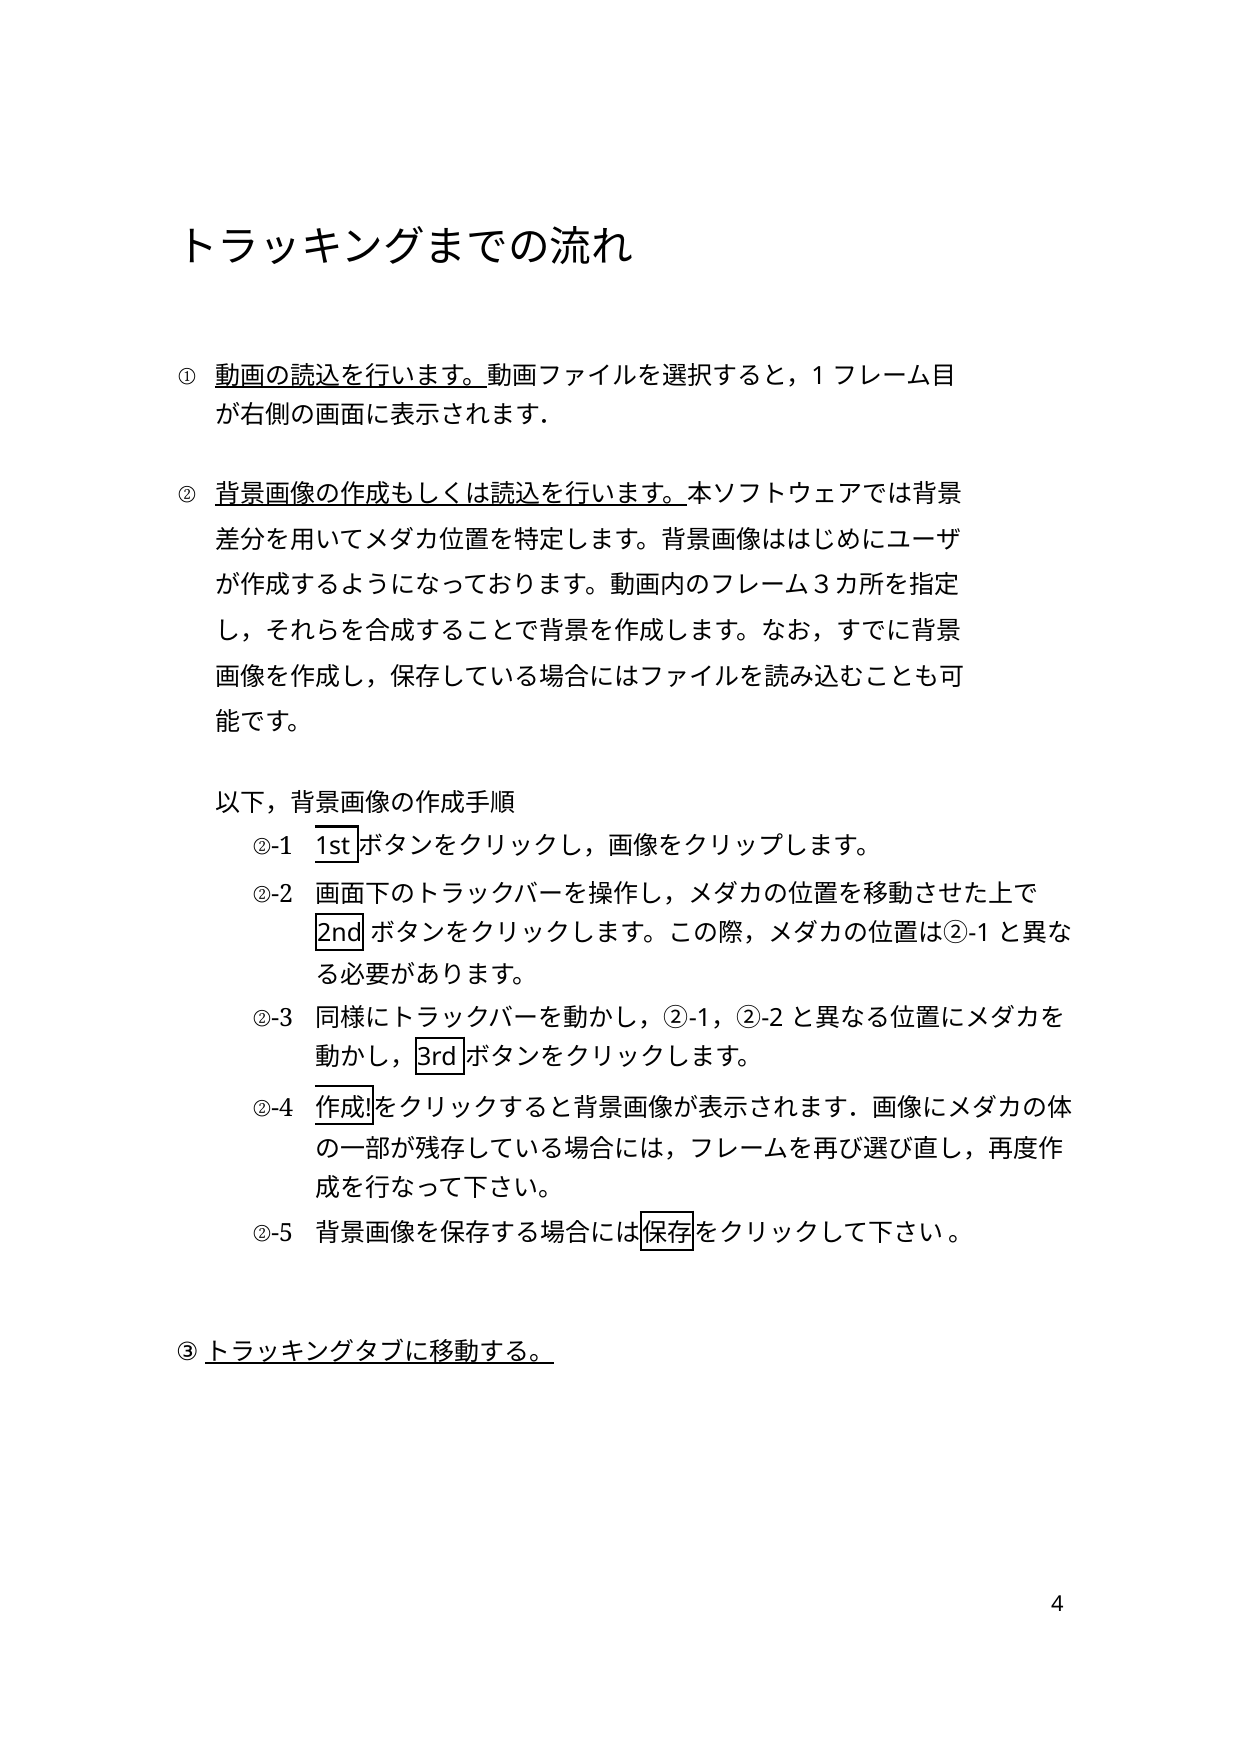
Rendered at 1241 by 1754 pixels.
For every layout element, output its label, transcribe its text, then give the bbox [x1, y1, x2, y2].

list 同様にトラックバーを動かし，②-1，②-2 と異なる位置にメダカを動かし，3rd ボタンをクリックします。 [252, 997, 1074, 1075]
subtitle ③ トラッキングタブに移動する。 [176, 1331, 1094, 1368]
list 1st ボタンをクリックし，画像をクリップします。 [252, 825, 357, 863]
list 1st ボタンをクリックし，画像をクリップします。 [359, 825, 1074, 863]
list 背景画像の作成もしくは読込を行います。本ソフトウェアでは背景差分を用いてメダカ位置を特定します。背景画像ははじめにユーザが作成するようになっております。動画内のフレーム３カ所を指定し，それらを合成することで背景を作成します。なお，すでに背景画像を作成し，保存している場合にはファイルを読み込むことも可能です。 [177, 473, 966, 738]
list 動画の読込を行います。動画ファイルを選択すると，1 フレーム目が右側の画面に表示されます． [177, 355, 966, 431]
subtitle トラッキングまでの流れ [176, 213, 1094, 273]
list 画面下のトラックバーを操作し，メダカの位置を移動させた上で 2nd ボタンをクリックします。この際，メダカの位置は②-1 と異なる必要があります。 [252, 874, 1074, 990]
text 以下，背景画像の作成手順 [215, 782, 1074, 818]
list 背景画像を保存する場合には保存をクリックして下さい 。 [252, 1211, 640, 1251]
list 作成!をクリックすると背景画像が表示されます．画像にメダカの体の一部が残存している場合には，フレームを再び選び直し，再度作成を行なって下さい。 [252, 1085, 1074, 1203]
list 背景画像を保存する場合には保存をクリックして下さい 。 [694, 1211, 1074, 1251]
